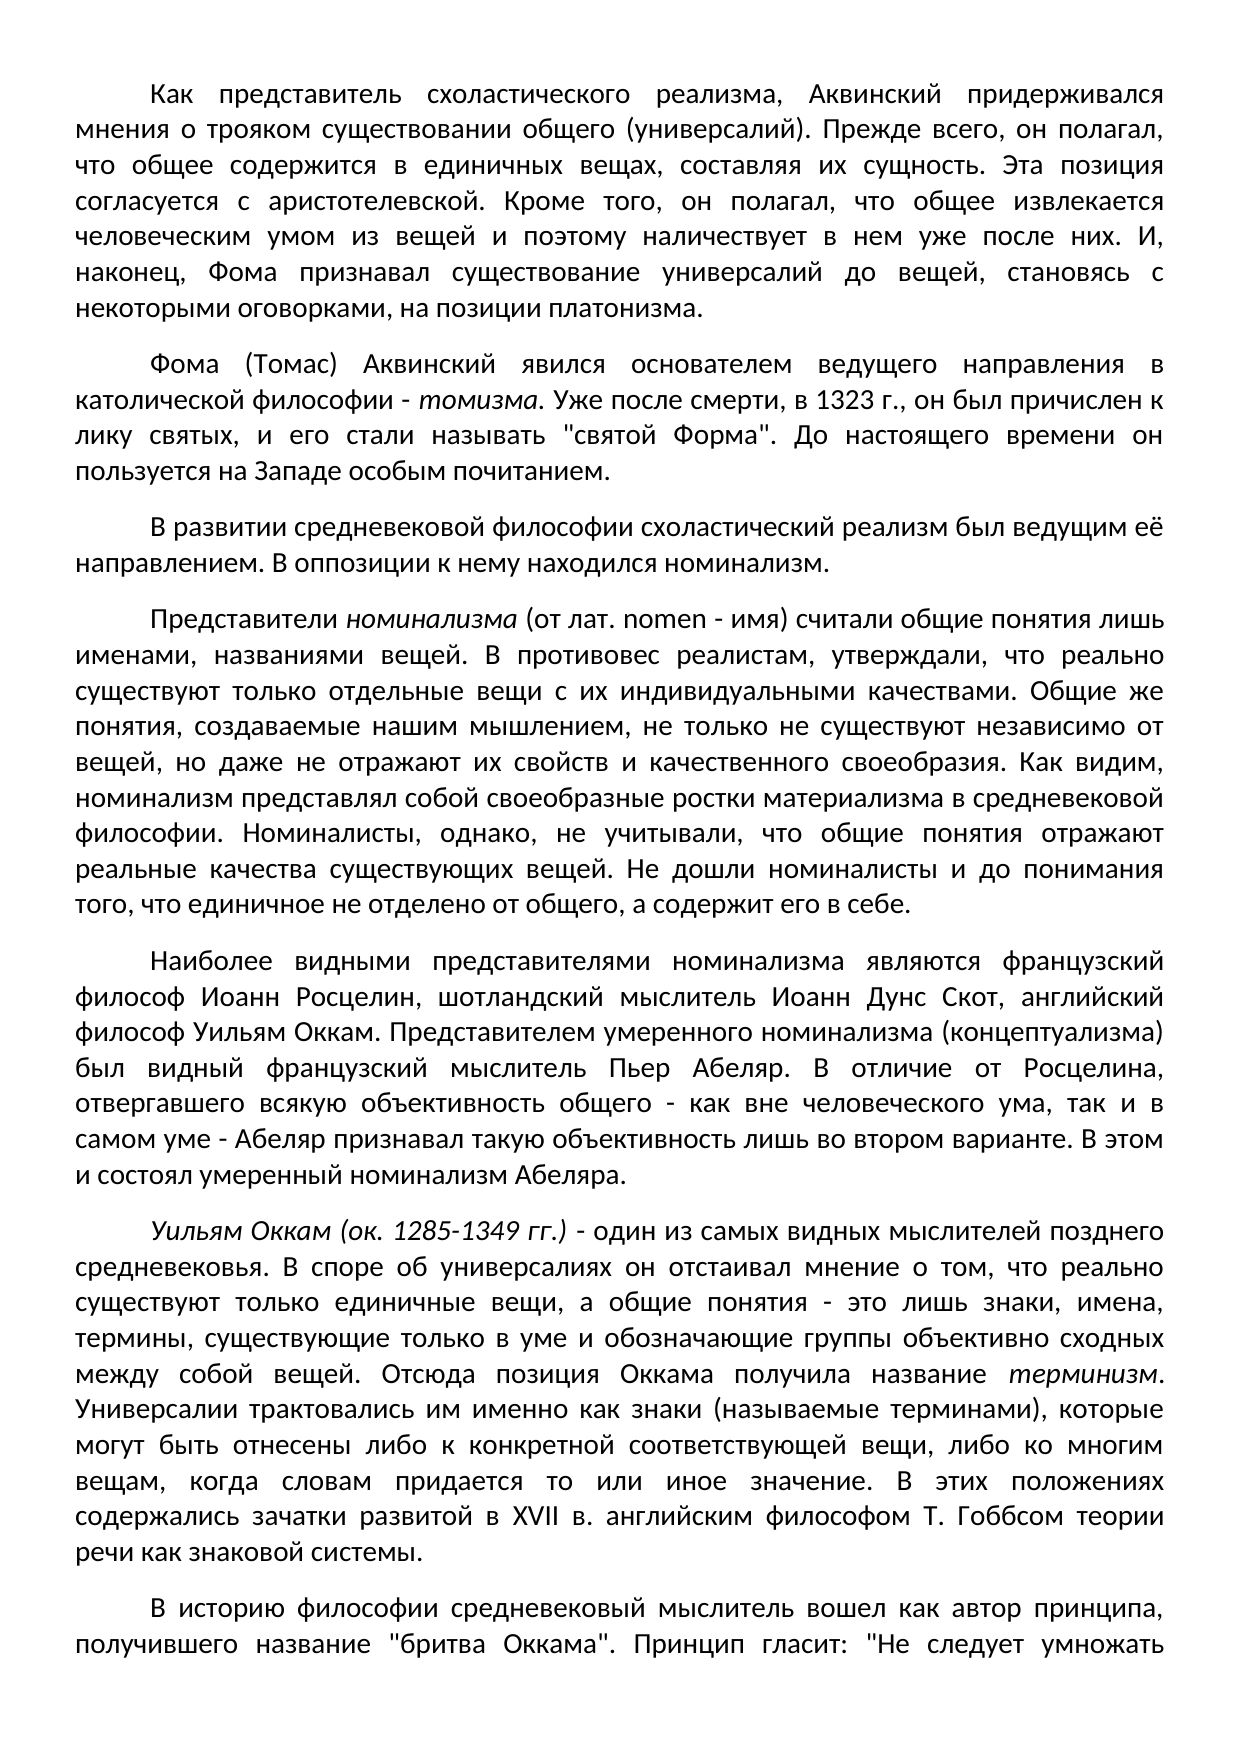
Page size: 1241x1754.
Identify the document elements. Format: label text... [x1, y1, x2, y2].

text Фома (Томас) Аквинский явился основателем ведущего направления в католической философии - томизма. Уже после смерти, в 1323 г., он был причислен к лику святых, и его стали называть "святой Форма". До настоящего времени он пользуется на Западе особым почитанием. [75, 345, 1165, 488]
text Представители номинализма (от лат. nomen - имя) считали общие понятия лишь именами, названиями вещей. В противовес реалистам, утверждали, что реально существуют только отдельные вещи с их индивидуальными качествами. Общие же понятия, создаваемые нашим мышлением, не только не существуют независимо от вещей, но даже не отражают их свойств и качественного своеобразия. Как видим, номинализм представлял собой своеобразные ростки материализма в средневековой философии. Номиналисты, однако, не учитывали, что общие понятия отражают реальные качества существующих вещей. Не дошли номиналисты и до понимания того, что единичное не отделено от общего, а содержит его в себе. [75, 601, 1165, 921]
text Как представитель схоластического реализма, Аквинский придерживался мнения о трояком существовании общего (универсалий). Прежде всего, он полагал, что общее содержится в единичных вещах, составляя их сущность. Эта позиция согласуется с аристотелевской. Кроме того, он полагал, что общее извлекается человеческим умом из вещей и поэтому наличествует в нем уже после них. И, наконец, Фома признавал существование универсалий до вещей, становясь с некоторыми оговорками, на позиции платонизма. [75, 75, 1165, 324]
text Наиболее видными представителями номинализма являются французский философ Иоанн Росцелин, шотландский мыслитель Иоанн Дунс Скот, английский философ Уильям Оккам. Представителем умеренного номинализма (концептуализма) был видный французский мыслитель Пьер Абеляр. В отличие от Росцелина, отвергавшего всякую объективность общего - как вне человеческого ума, так и в самом уме - Абеляр признавал такую объективность лишь во втором варианте. В этом и состоял умеренный номинализм Абеляра. [75, 942, 1165, 1191]
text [75, 1589, 1165, 1661]
text В развитии средневековой философии схоластический реализм был ведущим её направлением. В оппозиции к нему находился номинализм. [75, 508, 1165, 580]
text Уильям Оккам (ок. 1285-1349 гг.) - один из самых видных мыслителей позднего средневековья. В споре об универсалиях он отстаивал мнение о том, что реально существуют только единичные вещи, а общие понятия - это лишь знаки, имена, термины, существующие только в уме и обозначающие группы объективно сходных между собой вещей. Отсюда позиция Оккама получила название терминизм. Универсалии трактовались им именно как знаки (называемые терминами), которые могут быть отнесены либо к конкретной соответствующей вещи, либо ко многим вещам, когда словам придается то или иное значение. В этих положениях содержались зачатки развитой в XVII в. английским философом Т. Гоббсом теории речи как знаковой системы. [75, 1212, 1165, 1568]
